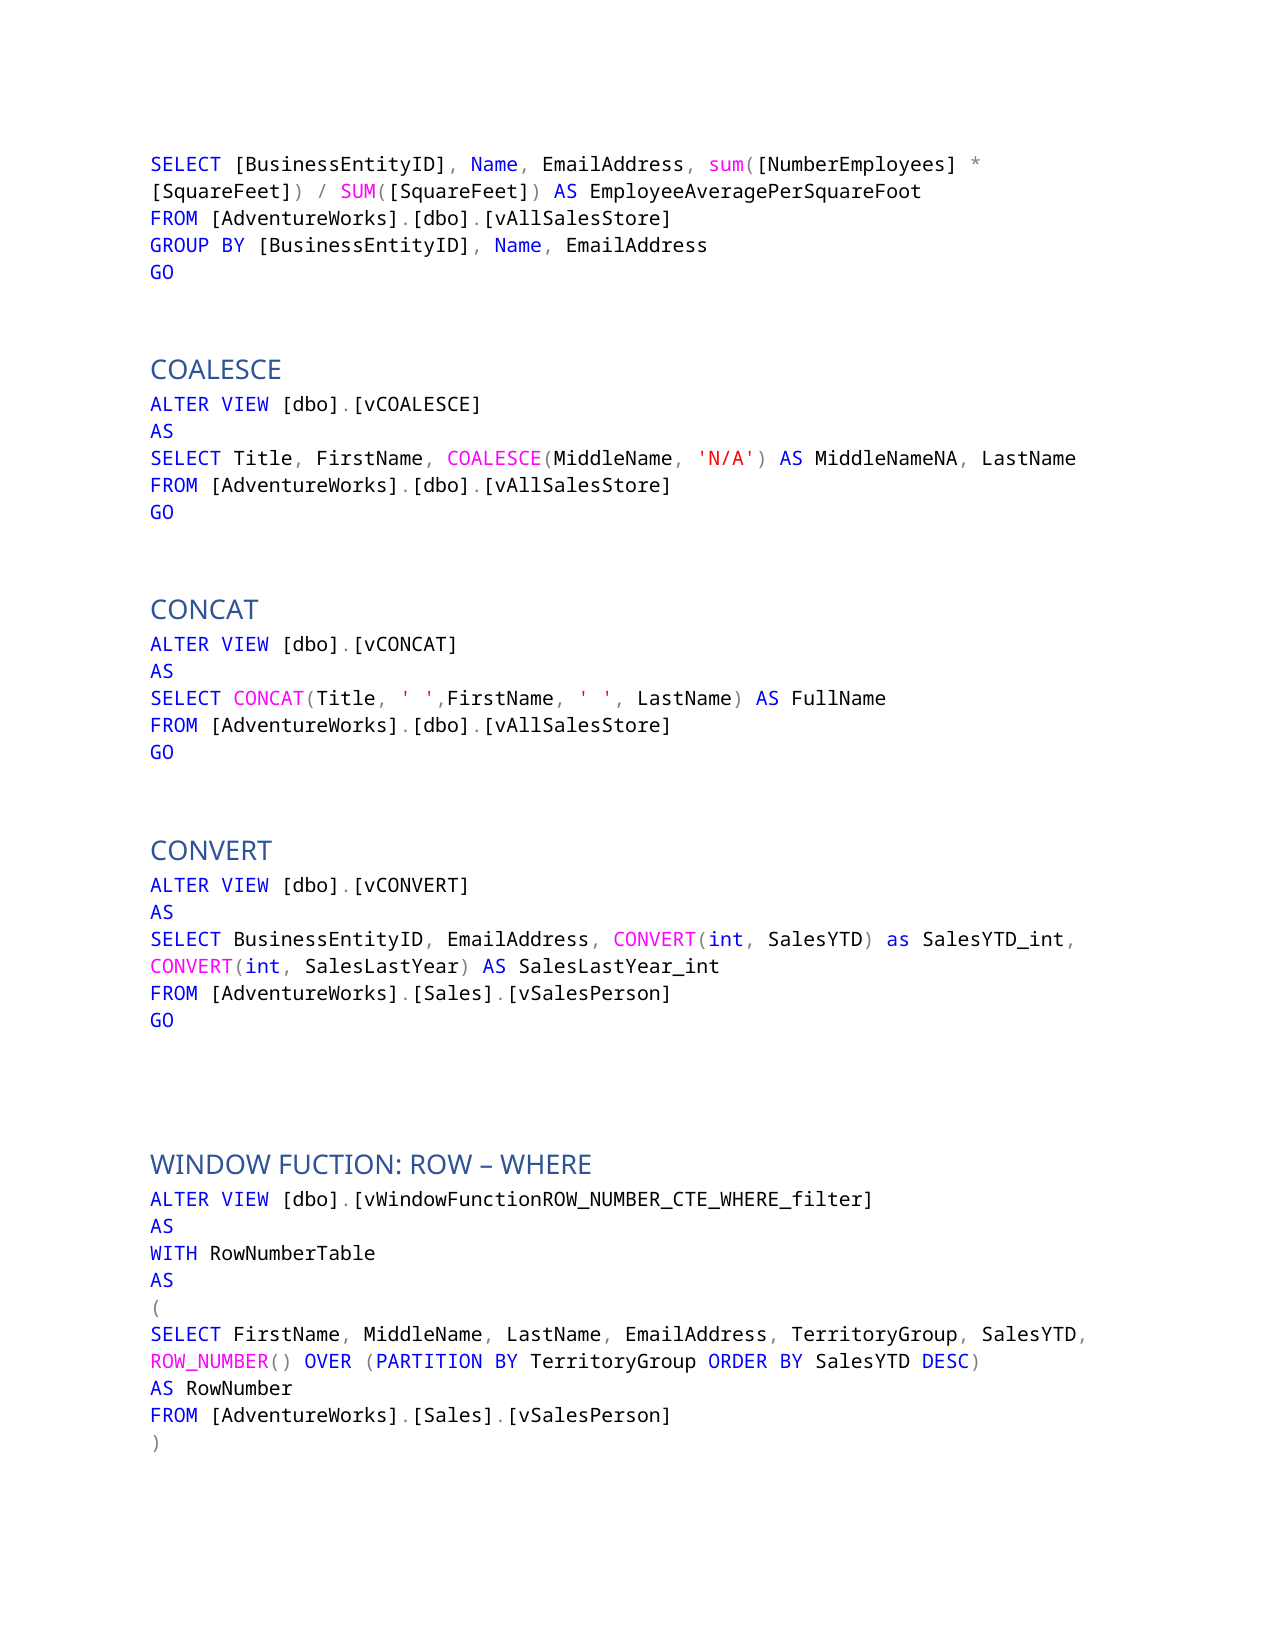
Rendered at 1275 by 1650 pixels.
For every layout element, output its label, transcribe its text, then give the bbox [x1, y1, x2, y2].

text AS [150, 658, 1125, 684]
text ) [150, 1428, 1125, 1455]
text SELECT [BusinessEntityID], Name, EmailAddress, sum([NumberEmployees] * [SquareFeet]) / SUM([SquareFeet]) AS EmployeeAveragePerSquareFoot [150, 150, 1125, 204]
text GO [150, 498, 1125, 525]
text GO [150, 1006, 1125, 1033]
text GO [150, 258, 1125, 285]
subtitle WINDOW FUCTION: ROW – WHERE [150, 1145, 1125, 1182]
text ROW_NUMBER() OVER (PARTITION BY TerritoryGroup ORDER BY SalesYTD DESC) [150, 1347, 1125, 1374]
text FROM [AdventureWorks].[dbo].[vAllSalesStore] [150, 204, 1125, 231]
text SELECT FirstName, MiddleName, LastName, EmailAddress, TerritoryGroup, SalesYTD, [150, 1320, 1125, 1347]
subtitle CONCAT [150, 591, 1125, 628]
text ALTER VIEW [dbo].[vCONCAT] [150, 631, 1125, 658]
text FROM [AdventureWorks].[Sales].[vSalesPerson] [150, 1401, 1125, 1428]
subtitle CONVERT [150, 831, 1125, 868]
text ALTER VIEW [dbo].[vCOALESCE] [150, 390, 1125, 417]
text AS [150, 1266, 1125, 1293]
text ALTER VIEW [dbo].[vCONVERT] [150, 871, 1125, 898]
text AS RowNumber [150, 1374, 1125, 1401]
text AS [150, 898, 1125, 925]
text WITH RowNumberTable [150, 1239, 1125, 1266]
text GO [150, 738, 1125, 766]
text ALTER VIEW [dbo].[vWindowFunctionROW_NUMBER_CTE_WHERE_filter] [150, 1185, 1125, 1212]
text SELECT CONCAT(Title, ' ',FirstName, ' ', LastName) AS FullName [150, 684, 1125, 712]
text FROM [AdventureWorks].[dbo].[vAllSalesStore] [150, 712, 1125, 738]
text GROUP BY [BusinessEntityID], Name, EmailAddress [150, 231, 1125, 258]
text FROM [AdventureWorks].[dbo].[vAllSalesStore] [150, 471, 1125, 498]
text SELECT Title, FirstName, COALESCE(MiddleName, 'N/A') AS MiddleNameNA, LastName [150, 444, 1125, 471]
text ( [150, 1293, 1125, 1320]
subtitle COALESCE [150, 351, 1125, 387]
text AS [150, 1212, 1125, 1239]
text SELECT BusinessEntityID, EmailAddress, CONVERT(int, SalesYTD) as SalesYTD_int, CONVERT(int, SalesLastYear) AS SalesLastYear_int [150, 925, 1125, 979]
text FROM [AdventureWorks].[Sales].[vSalesPerson] [150, 979, 1125, 1006]
text AS [150, 417, 1125, 444]
